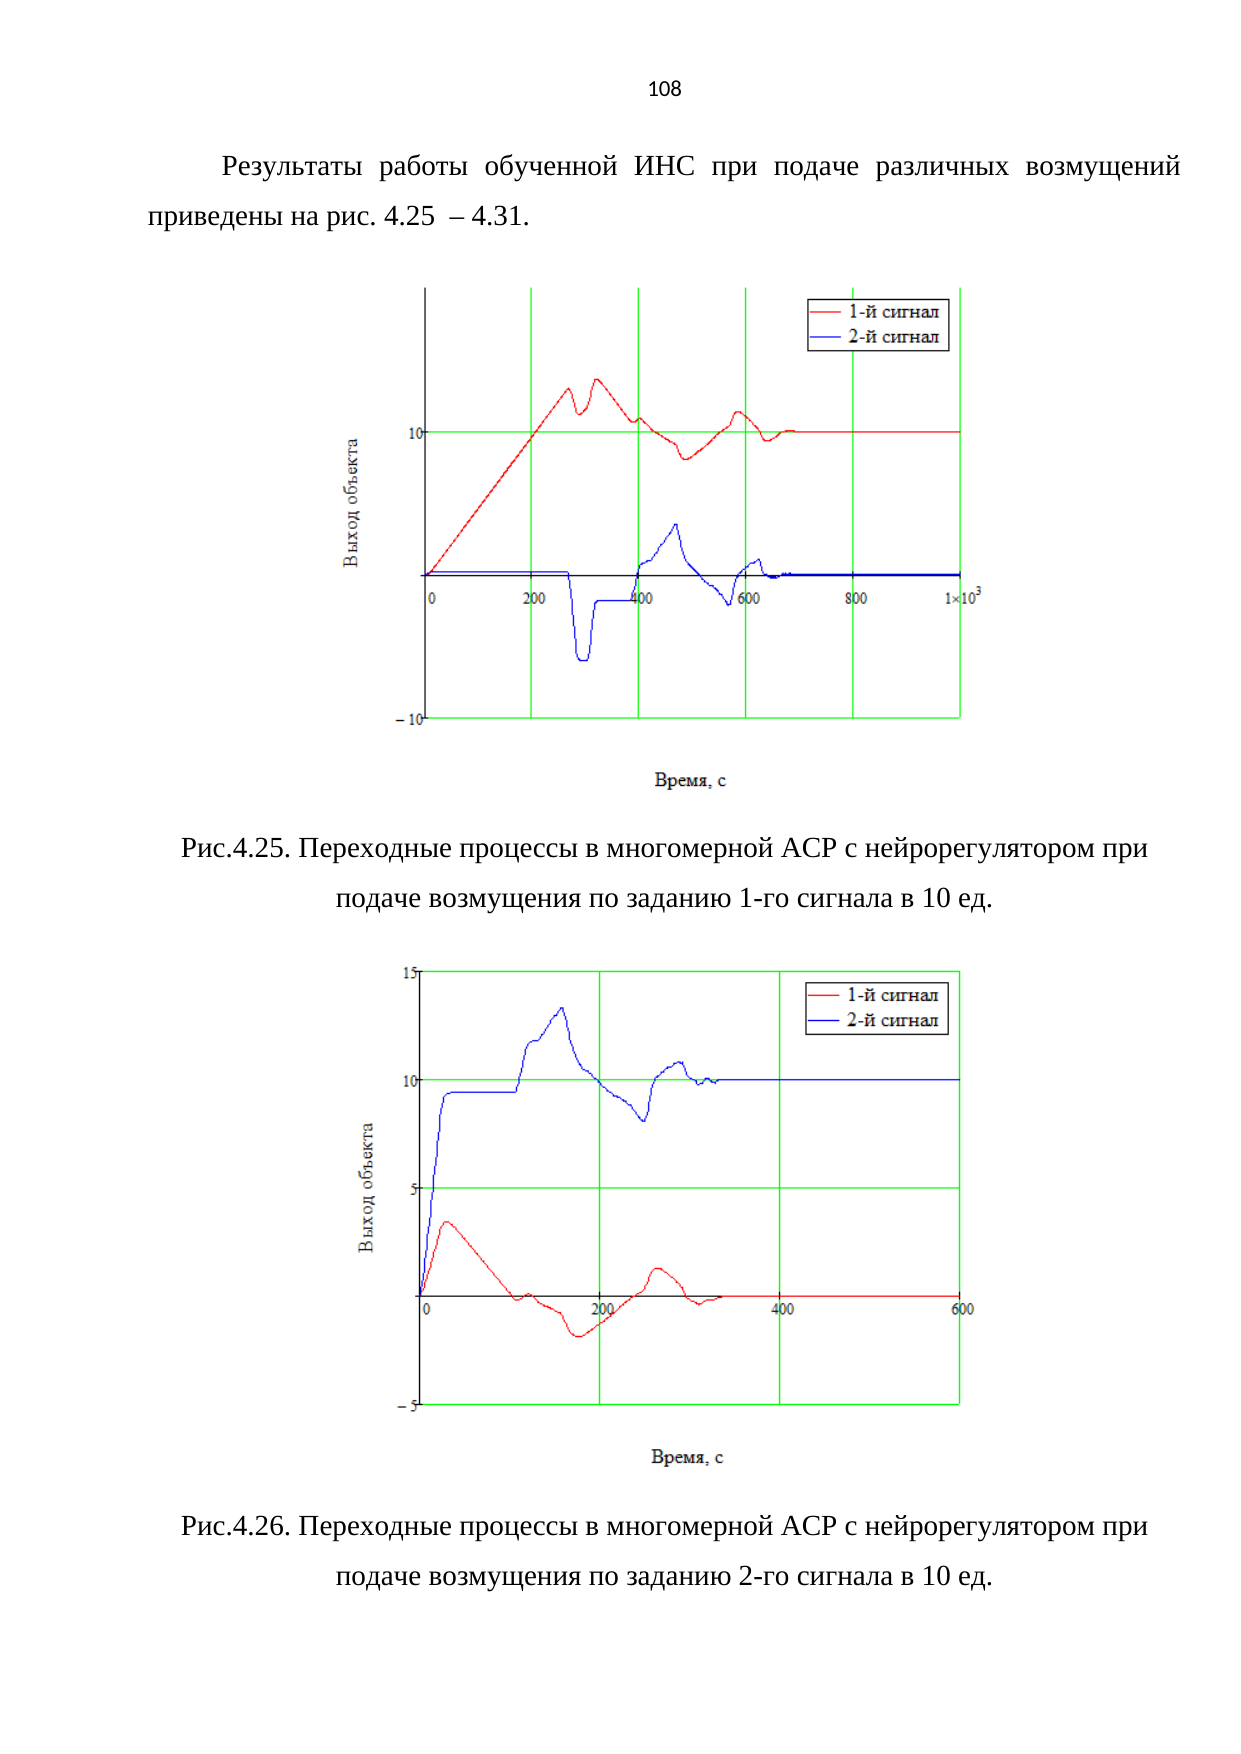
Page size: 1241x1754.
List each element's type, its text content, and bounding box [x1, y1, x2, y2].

picture [341, 947, 988, 1477]
picture [327, 265, 1002, 800]
text Рис.4.25. Переходные процессы в многомерной АСР с нейрорегулятором при подаче возмущения по заданию 1-го сигнала в 10 ед. [148, 830, 1181, 914]
text Результаты работы обученной ИНС при подаче различных возмущений приведены на рис. 4.25 – 4.31. [148, 148, 1181, 232]
text Рис.4.26. Переходные процессы в многомерной АСР с нейрорегулятором при подаче возмущения по заданию 2-го сигнала в 10 ед. [148, 1508, 1181, 1591]
